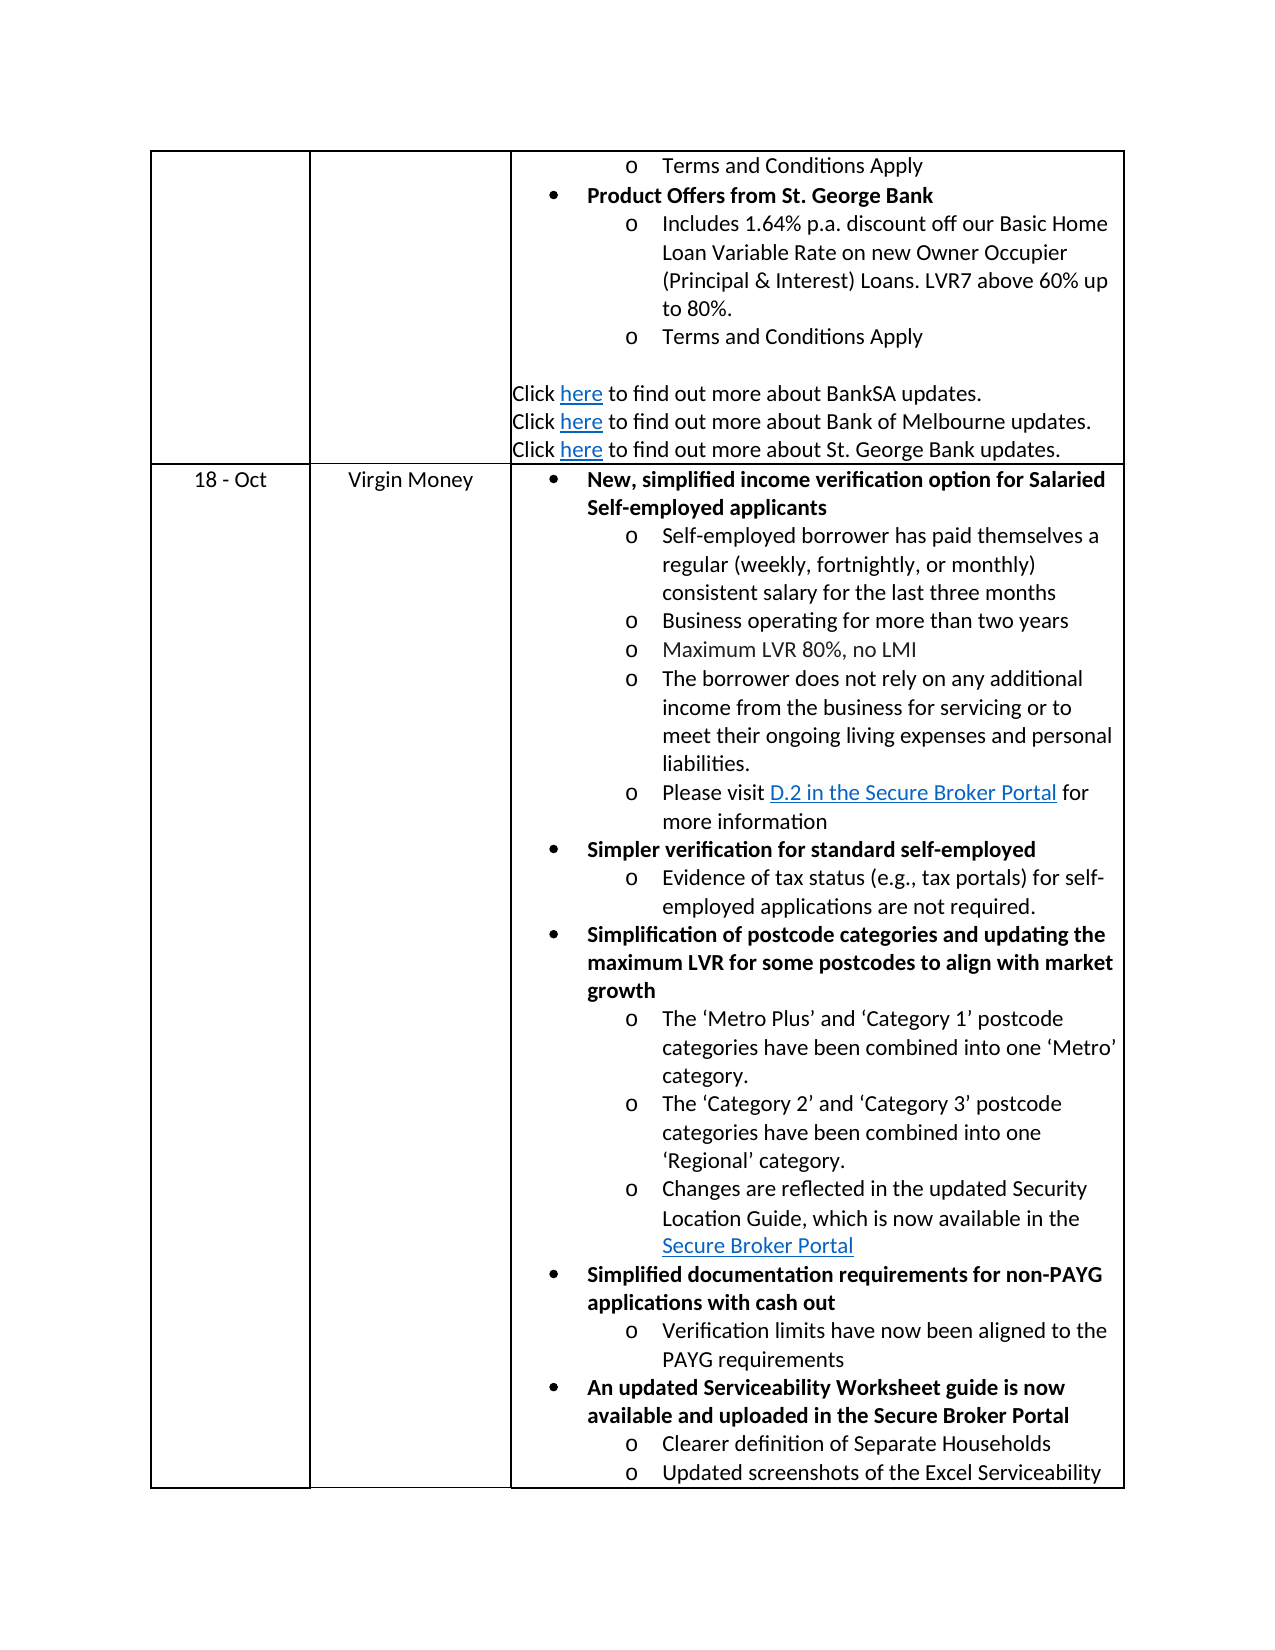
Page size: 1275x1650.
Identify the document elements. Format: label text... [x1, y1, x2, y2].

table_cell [311, 152, 510, 463]
table_cell Virgin Money [311, 464, 510, 1487]
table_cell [512, 152, 1123, 463]
table_cell 18 - Oct [152, 465, 309, 1487]
table_cell [152, 152, 309, 463]
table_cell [512, 465, 1123, 1487]
